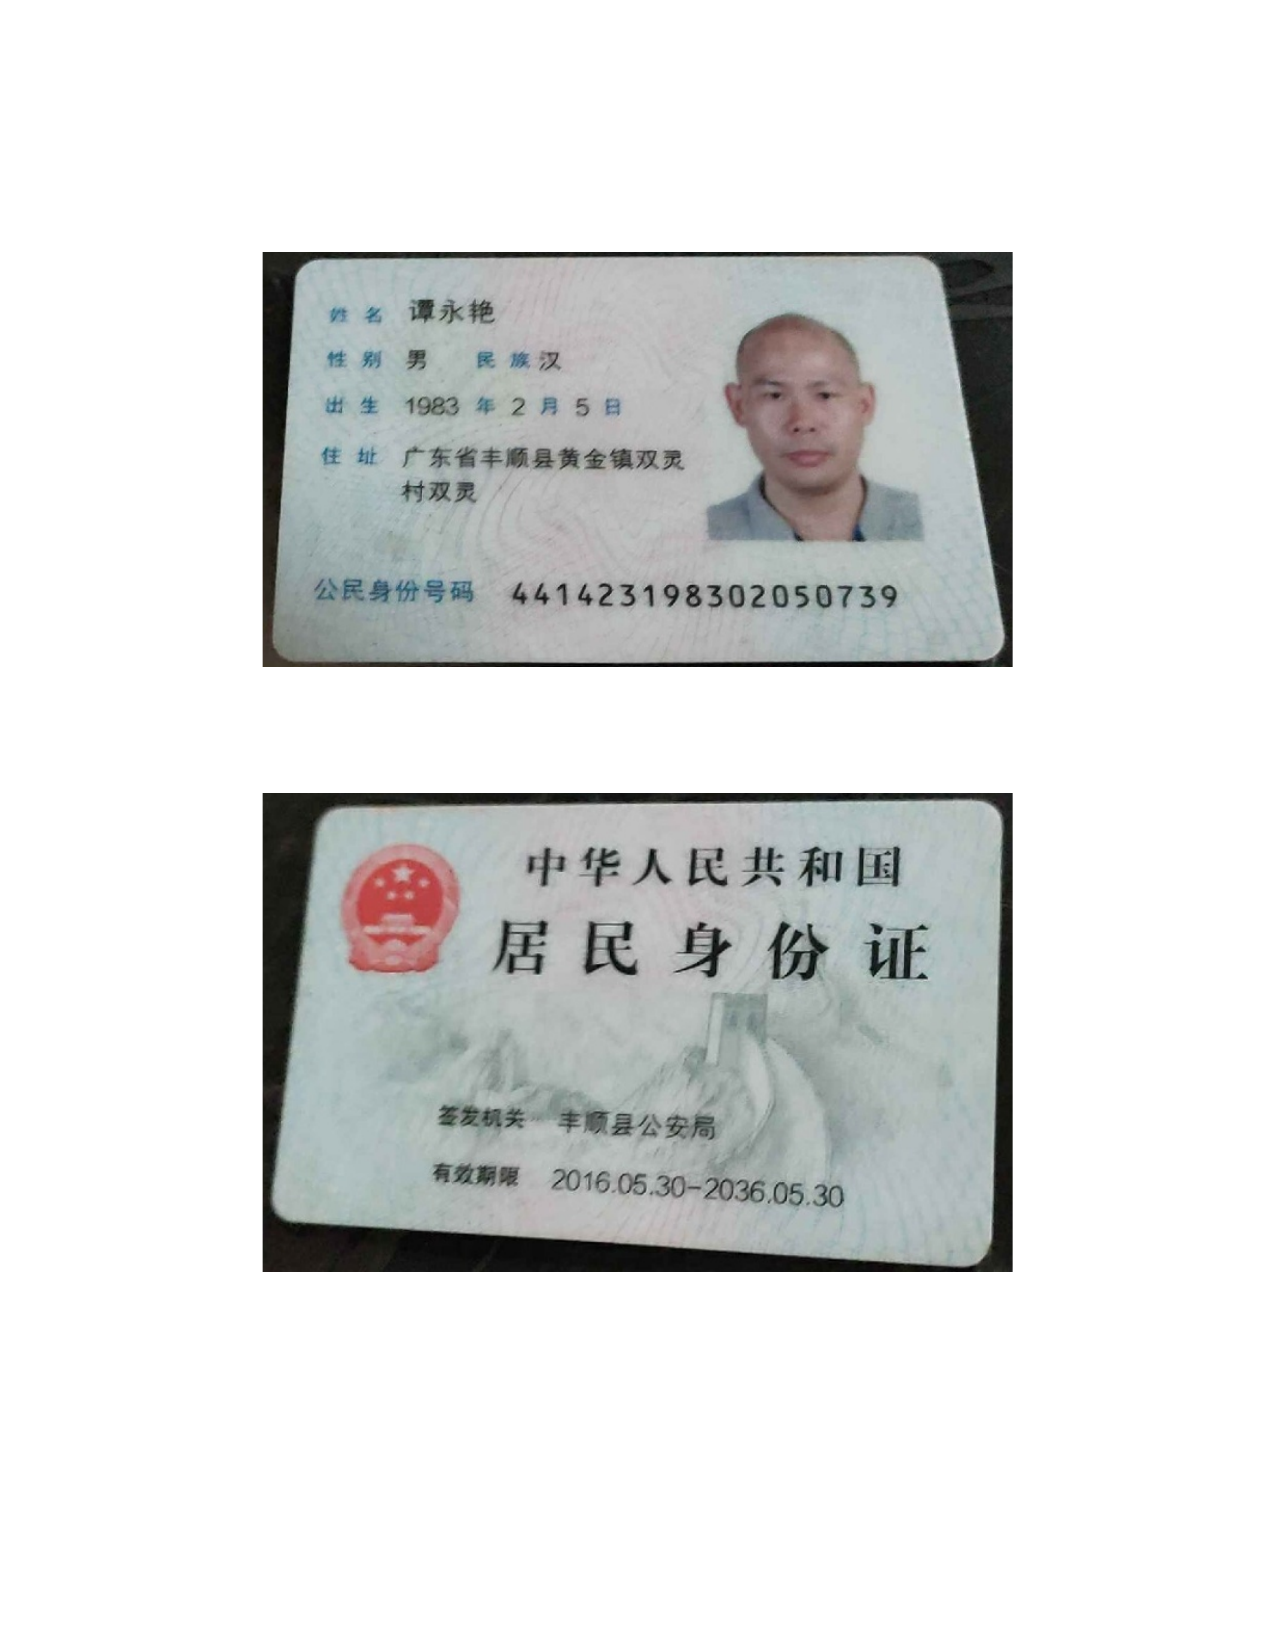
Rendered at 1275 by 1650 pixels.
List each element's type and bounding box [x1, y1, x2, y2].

picture [262, 793, 1013, 1272]
picture [262, 252, 1013, 667]
